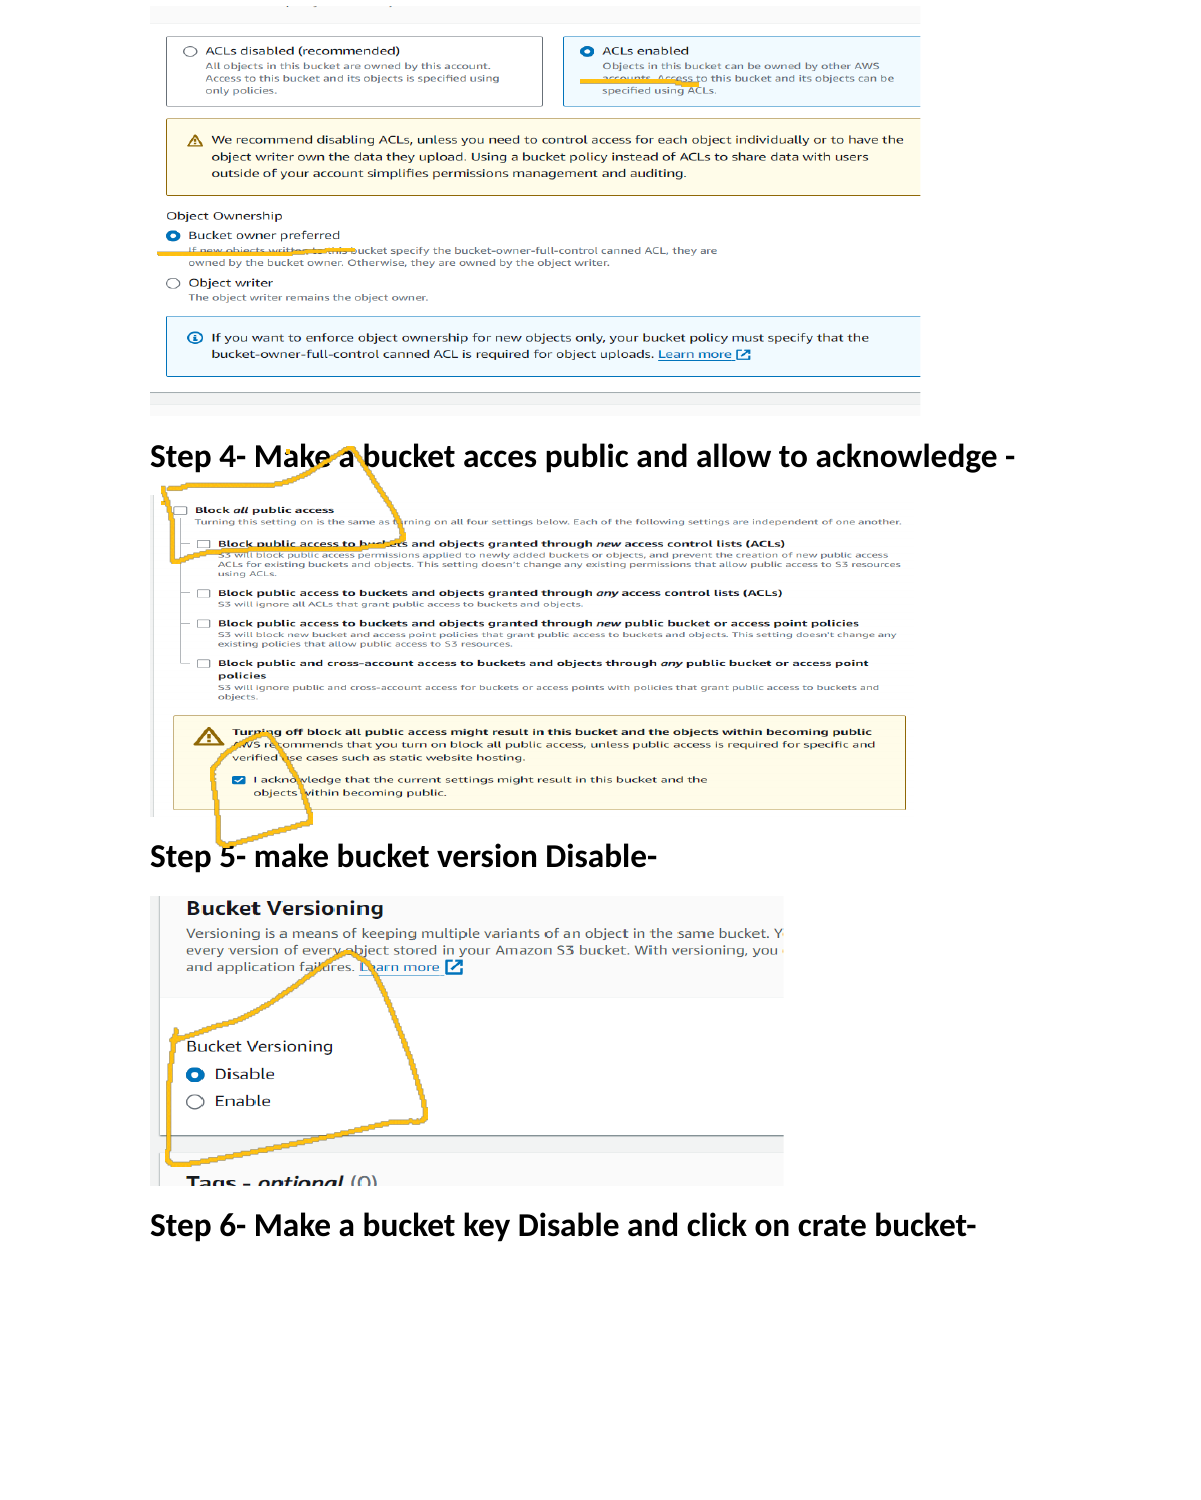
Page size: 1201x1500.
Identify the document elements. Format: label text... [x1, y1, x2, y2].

picture [150, 446, 915, 848]
picture [150, 896, 784, 1186]
text Step 4- Make a bucket acces public and allow to acknowledge - [150, 434, 1125, 475]
text Step 5- make bucket version Disable- [150, 835, 1125, 876]
picture [150, 6, 921, 416]
text Step 6- Make a bucket key Disable and click on crate bucket- [150, 1204, 1125, 1245]
